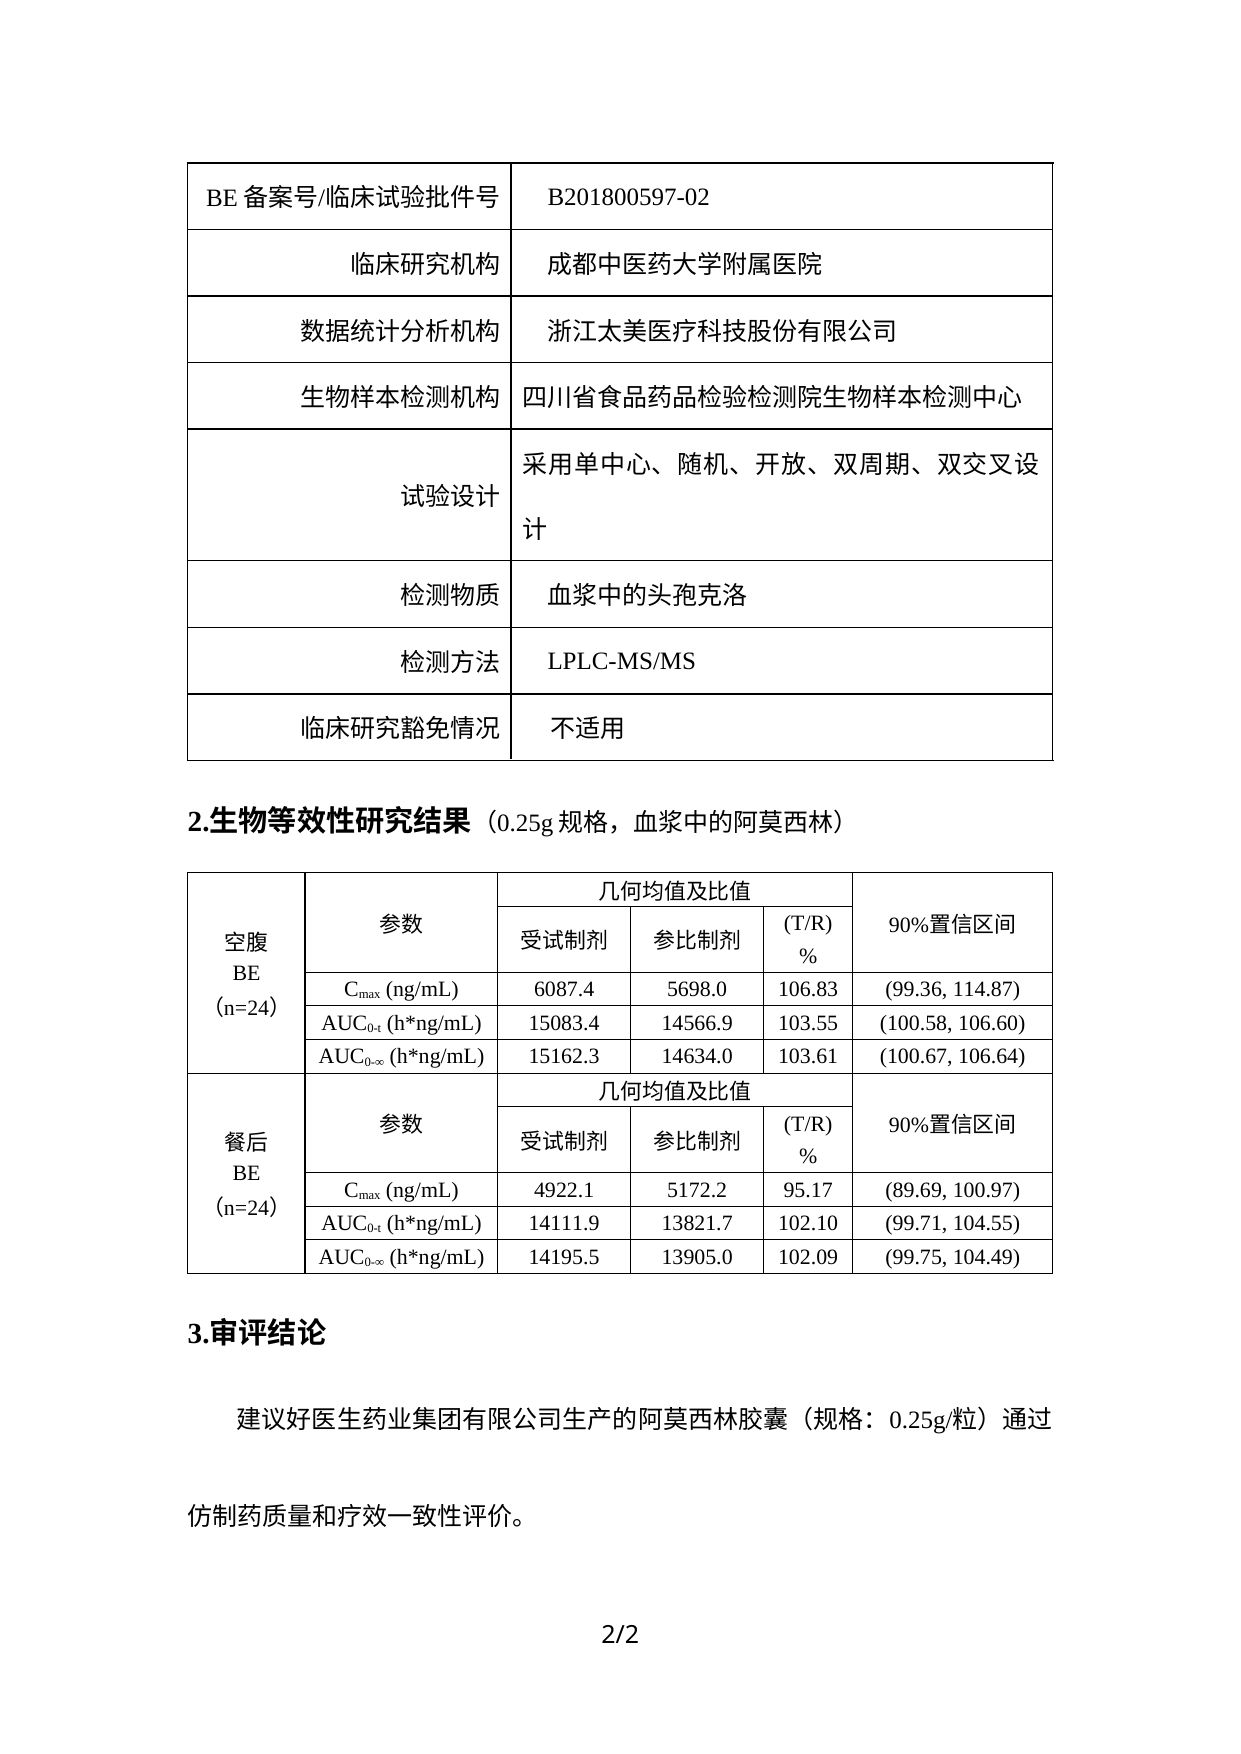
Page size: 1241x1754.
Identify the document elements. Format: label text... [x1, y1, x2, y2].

table_cell 95.17 [764, 1173, 852, 1206]
table_cell 试验设计 [188, 430, 510, 560]
table_cell Cmax (ng/mL) [306, 1173, 497, 1206]
table_cell 参比制剂 [631, 907, 763, 972]
table_cell 临床研究豁免情况 [188, 695, 510, 759]
table_cell 14111.9 [498, 1207, 630, 1239]
table_cell (100.58, 106.60) [853, 1006, 1052, 1039]
table_cell (T/R)% [764, 907, 852, 972]
table_cell 103.55 [764, 1006, 852, 1039]
table_cell 90%置信区间 [853, 1074, 1052, 1172]
table_cell 106.83 [764, 973, 852, 1005]
table_cell 4922.1 [498, 1173, 630, 1206]
table_cell (99.75, 104.49) [853, 1240, 1052, 1273]
table_cell 13821.7 [631, 1207, 763, 1239]
table_cell AUC0-t (h*ng/mL) [306, 1207, 497, 1239]
table_cell LPLC-MS/MS [512, 628, 1052, 693]
table_cell 103.61 [764, 1040, 852, 1072]
table_cell Cmax (ng/mL) [306, 973, 497, 1005]
text 2.生物等效性研究结果（0.25g规格，血浆中的阿莫西林） [187, 786, 1053, 851]
table_cell (89.69, 100.97) [853, 1173, 1052, 1206]
table_cell (100.67, 106.64) [853, 1040, 1052, 1072]
table_header 空腹 BE （n=24） [188, 873, 304, 1072]
table_cell 数据统计分析机构 [188, 297, 510, 362]
table_cell 15162.3 [498, 1040, 630, 1072]
table_cell 参数 [306, 1074, 497, 1172]
table_cell 临床研究机构 [188, 230, 510, 295]
table_cell 5698.0 [631, 973, 763, 1005]
table_cell 102.09 [764, 1240, 852, 1273]
table_cell 血浆中的头孢克洛 [512, 561, 1052, 626]
table_cell (T/R)% [764, 1107, 852, 1172]
table_cell AUC0-∞ (h*ng/mL) [306, 1040, 497, 1072]
table_header 几何均值及比值 [498, 873, 852, 906]
text 建议好医生药业集团有限公司生产的阿莫西林胶囊（规格：0.25g/粒）通过仿制药质量和疗效一致性评价。 [187, 1385, 1053, 1547]
table_cell BE备案号/临床试验批件号 [188, 164, 510, 228]
table_cell 14566.9 [631, 1006, 763, 1039]
text 3.审评结论 [187, 1299, 1053, 1364]
table_cell B201800597-02 [512, 164, 1052, 228]
table_cell 受试制剂 [498, 907, 630, 972]
table_cell 参比制剂 [631, 1107, 763, 1172]
table_cell 5172.2 [631, 1173, 763, 1206]
table_cell 几何均值及比值 [498, 1074, 852, 1106]
table_cell AUC0-∞ (h*ng/mL) [306, 1240, 497, 1273]
table_header 参数 [306, 873, 497, 972]
table_cell 6087.4 [498, 973, 630, 1005]
table_cell AUC0-t (h*ng/mL) [306, 1006, 497, 1039]
table_header 90%置信区间 [853, 873, 1052, 972]
table_cell 15083.4 [498, 1006, 630, 1039]
table_cell 浙江太美医疗科技股份有限公司 [512, 297, 1052, 362]
table_cell 受试制剂 [498, 1107, 630, 1172]
table_cell (99.71, 104.55) [853, 1207, 1052, 1239]
table_cell 检测方法 [188, 628, 510, 693]
table_cell (99.36, 114.87) [853, 973, 1052, 1005]
table_cell 14634.0 [631, 1040, 763, 1072]
table_cell 成都中医药大学附属医院 [512, 230, 1052, 295]
table_cell 四川省食品药品检验检测院生物样本检测中心 [512, 363, 1052, 428]
table_cell 13905.0 [631, 1240, 763, 1273]
table_cell 检测物质 [188, 561, 510, 626]
table_cell 餐后 BE （n=24） [188, 1074, 304, 1273]
table_cell 生物样本检测机构 [188, 363, 510, 428]
table_cell 102.10 [764, 1207, 852, 1239]
table_cell 14195.5 [498, 1240, 630, 1273]
table_cell 采用单中心、随机、开放、双周期、双交叉设计 [512, 430, 1052, 560]
table_cell 不适用 [512, 695, 1052, 759]
